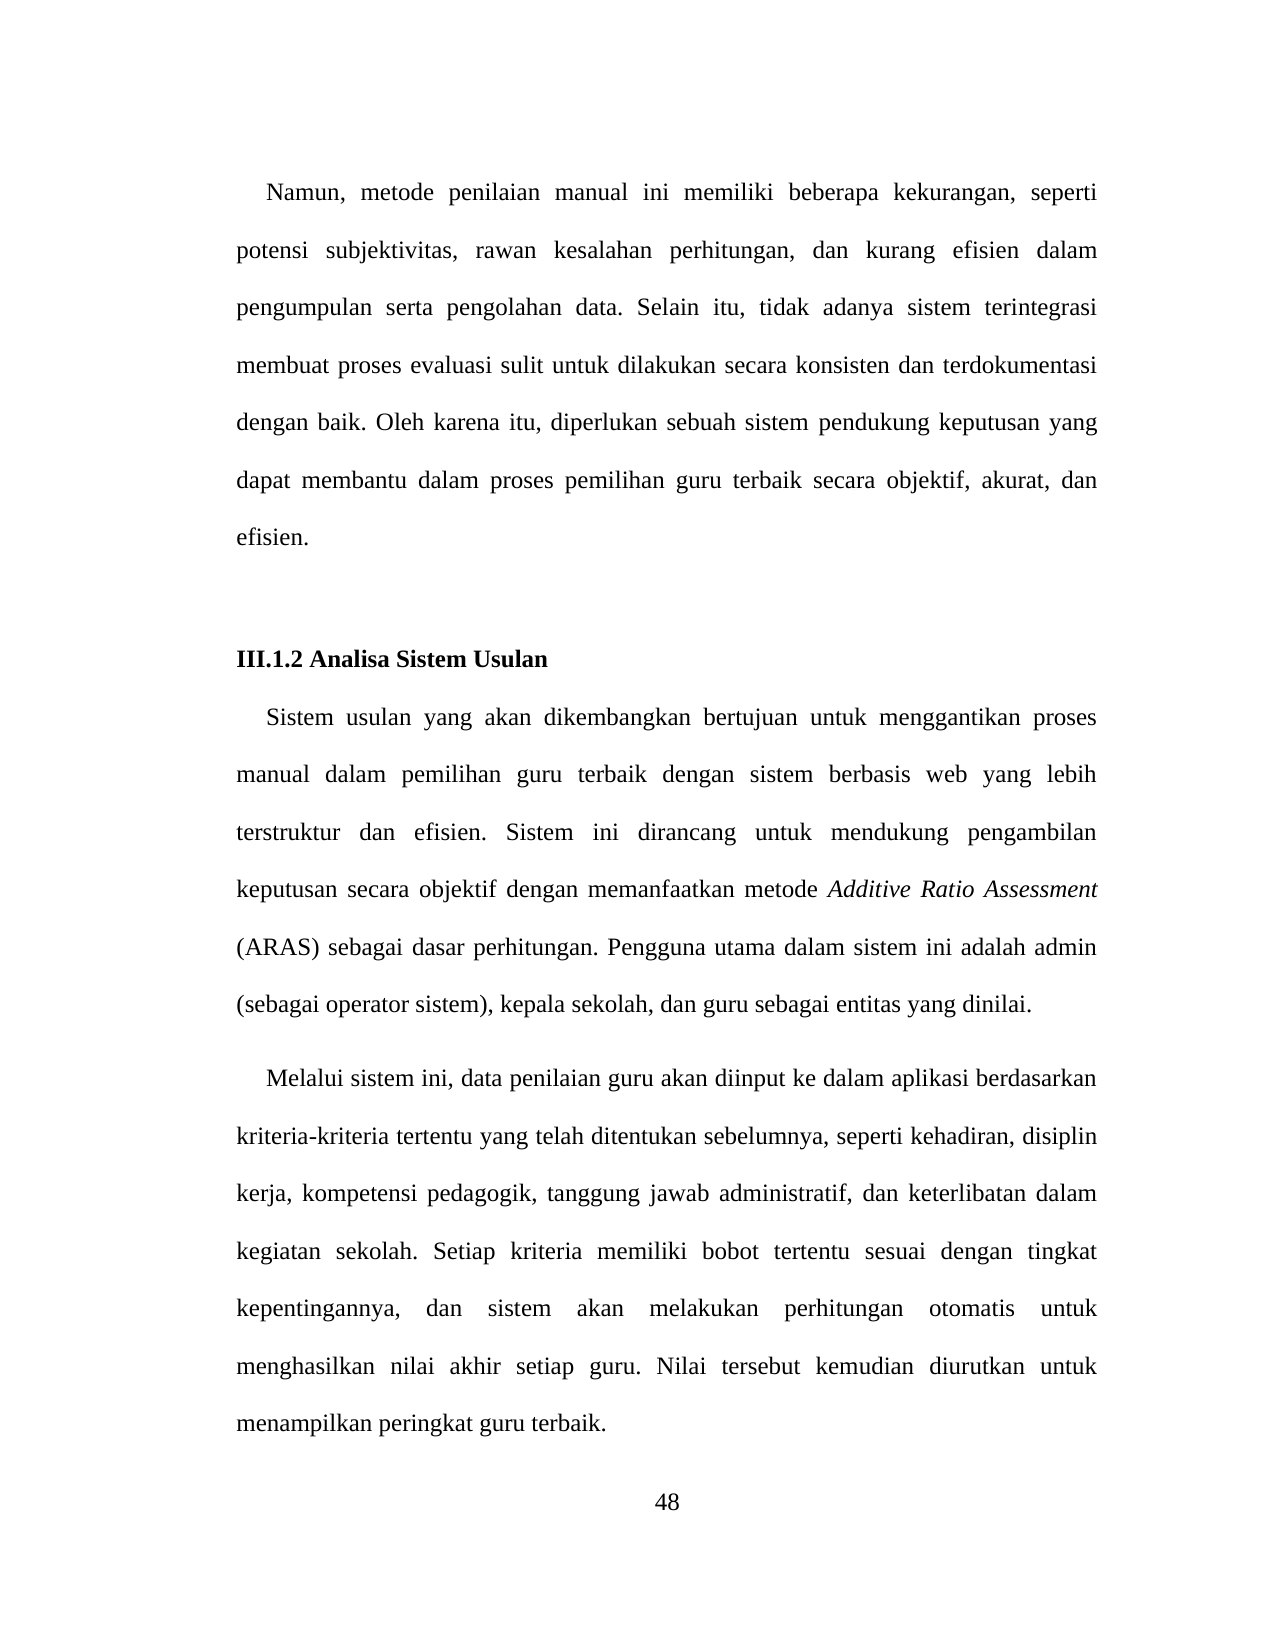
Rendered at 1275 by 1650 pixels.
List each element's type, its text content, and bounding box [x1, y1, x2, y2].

text Namun, metode penilaian manual ini memiliki beberapa kekurangan, seperti potensi subjektivitas, rawan kesalahan perhitungan, dan kurang efisien dalam pengumpulan serta pengolahan data. Selain itu, tidak adanya sistem terintegrasi membuat proses evaluasi sulit untuk dilakukan secara konsisten dan terdokumentasi dengan baik. Oleh karena itu, diperlukan sebuah sistem pendukung keputusan yang dapat membantu dalam proses pemilihan guru terbaik secara objektif, akurat, dan efisien. [236, 177, 1098, 551]
subtitle Analisa Sistem Usulan [236, 644, 1098, 673]
text Sistem usulan yang akan dikembangkan bertujuan untuk menggantikan proses manual dalam pemilihan guru terbaik dengan sistem berbasis web yang lebih terstruktur dan efisien. Sistem ini dirancang untuk mendukung pengambilan keputusan secara objektif dengan memanfaatkan metode Additive Ratio Assessment (ARAS) sebagai dasar perhitungan. Pengguna utama dalam sistem ini adalah admin (sebagai operator sistem), kepala sekolah, dan guru sebagai entitas yang dinilai. [236, 702, 1098, 1018]
text Melalui sistem ini, data penilaian guru akan diinput ke dalam aplikasi berdasarkan kriteria-kriteria tertentu yang telah ditentukan sebelumnya, seperti kehadiran, disiplin kerja, kompetensi pedagogik, tanggung jawab administratif, dan keterlibatan dalam kegiatan sekolah. Setiap kriteria memiliki bobot tertentu sesuai dengan tingkat kepentingannya, dan sistem akan melakukan perhitungan otomatis untuk menghasilkan nilai akhir setiap guru. Nilai tersebut kemudian diurutkan untuk menampilkan peringkat guru terbaik. [236, 1063, 1098, 1437]
